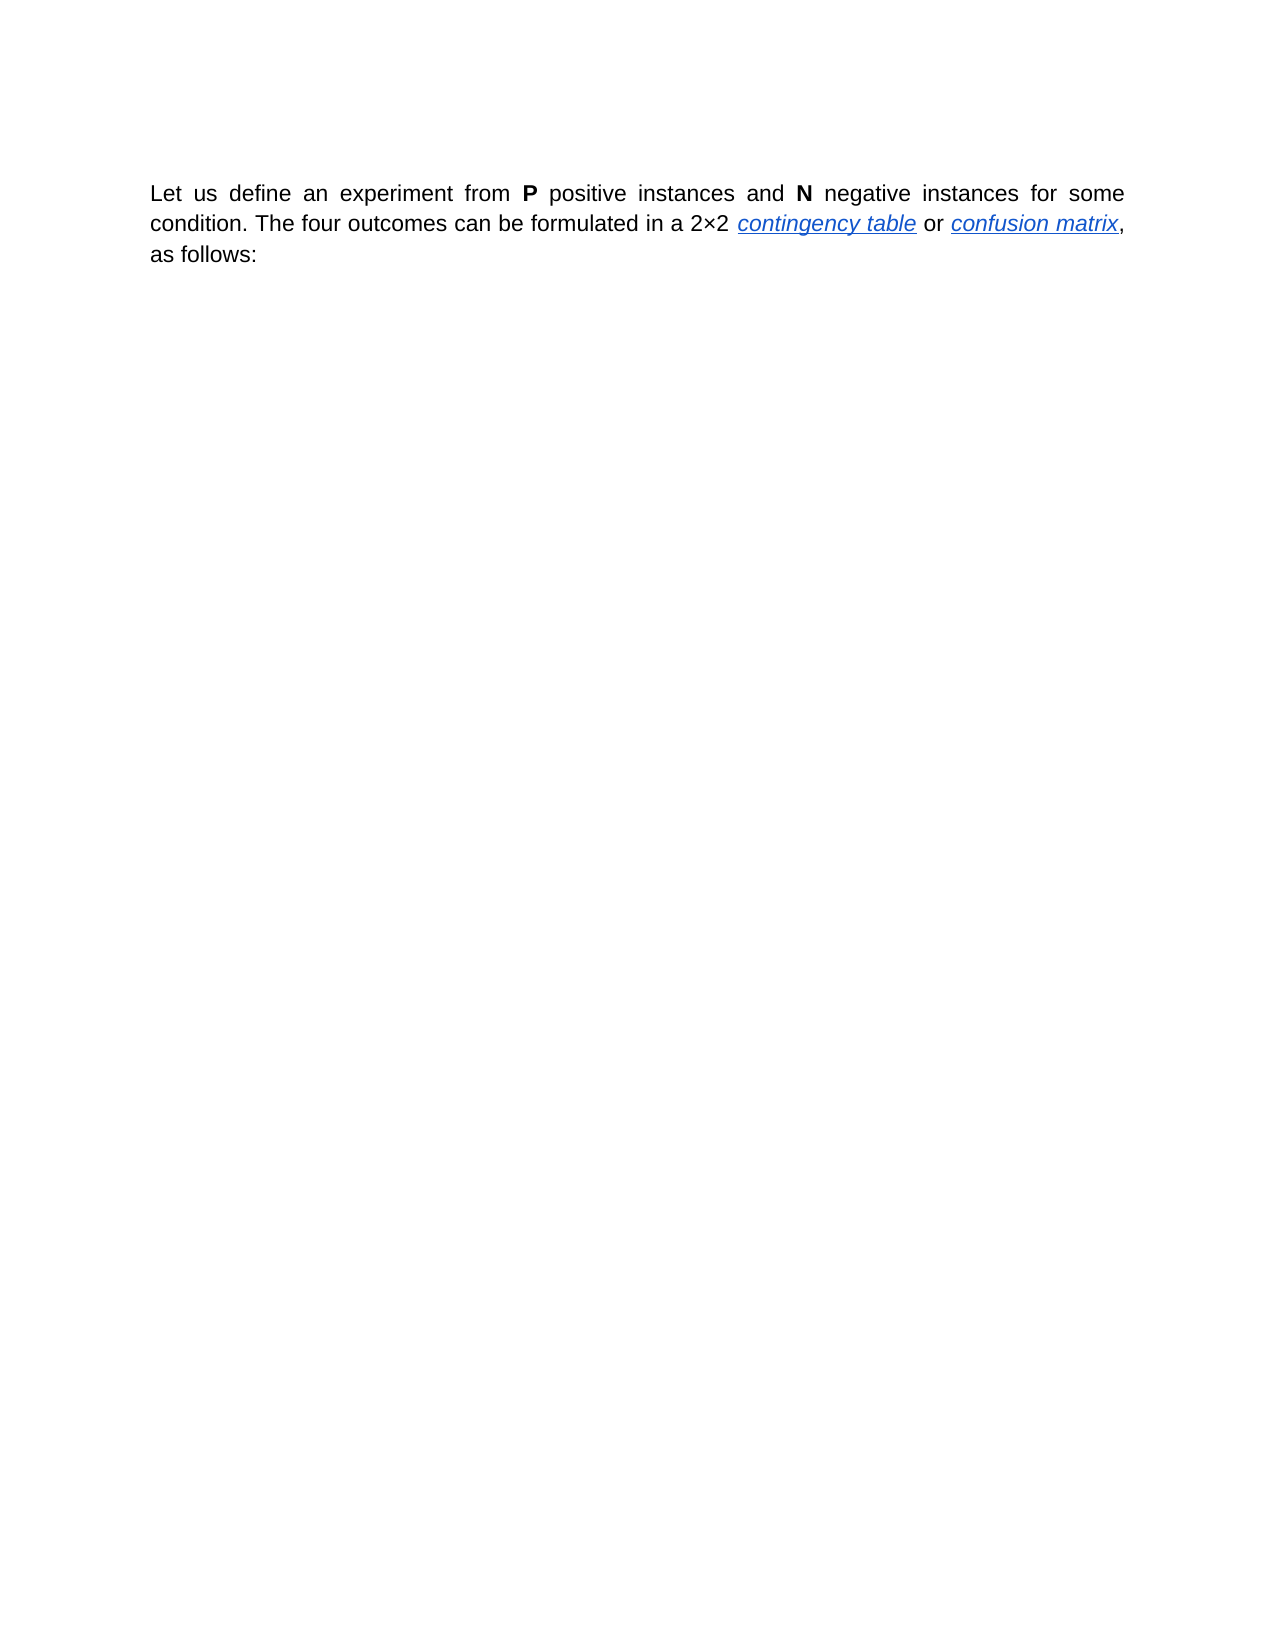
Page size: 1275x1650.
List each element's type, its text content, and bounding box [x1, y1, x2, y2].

text Let us define an experiment from P positive instances and N negative instances for some condition. The four outcomes can be formulated in a 2×2 contingency table or confusion matrix, as follows: [150, 180, 1125, 267]
